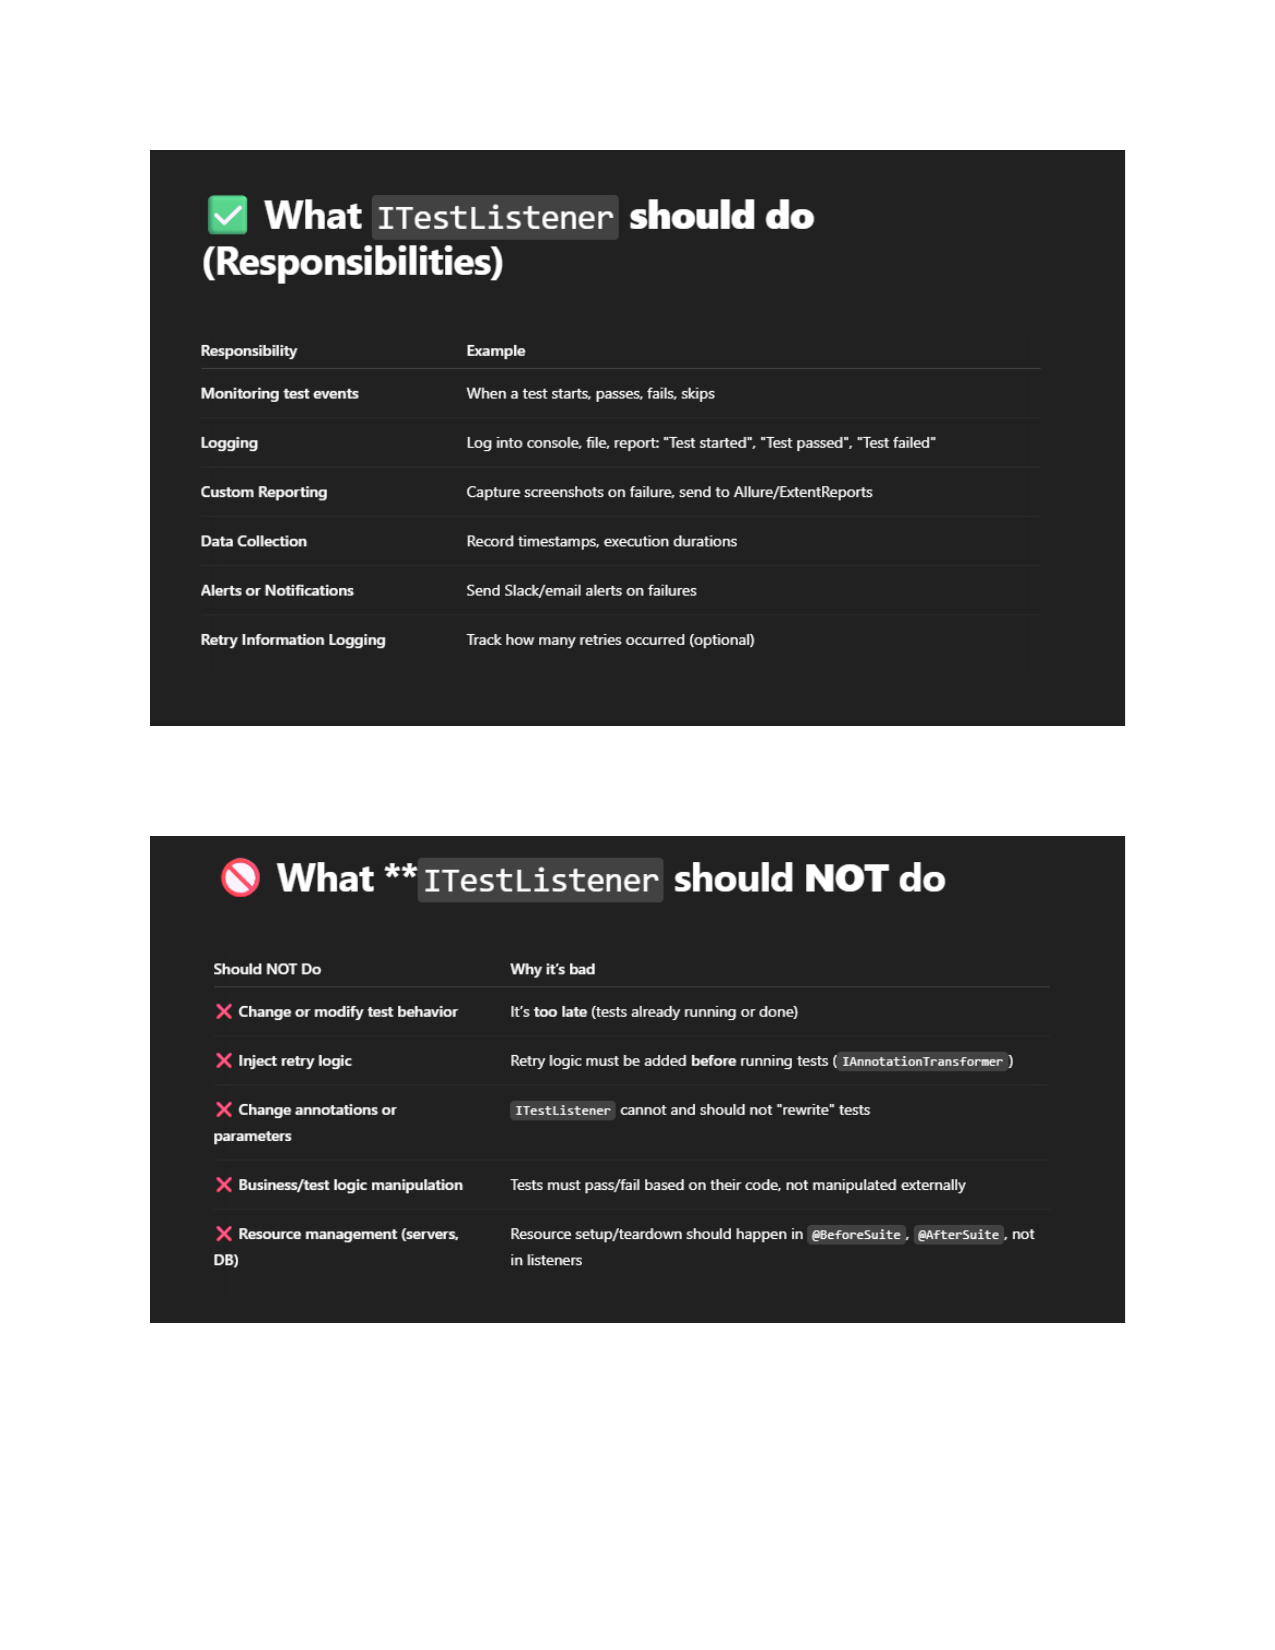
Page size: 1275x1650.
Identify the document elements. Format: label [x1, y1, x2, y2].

picture [150, 836, 1125, 1323]
picture [150, 150, 1125, 726]
